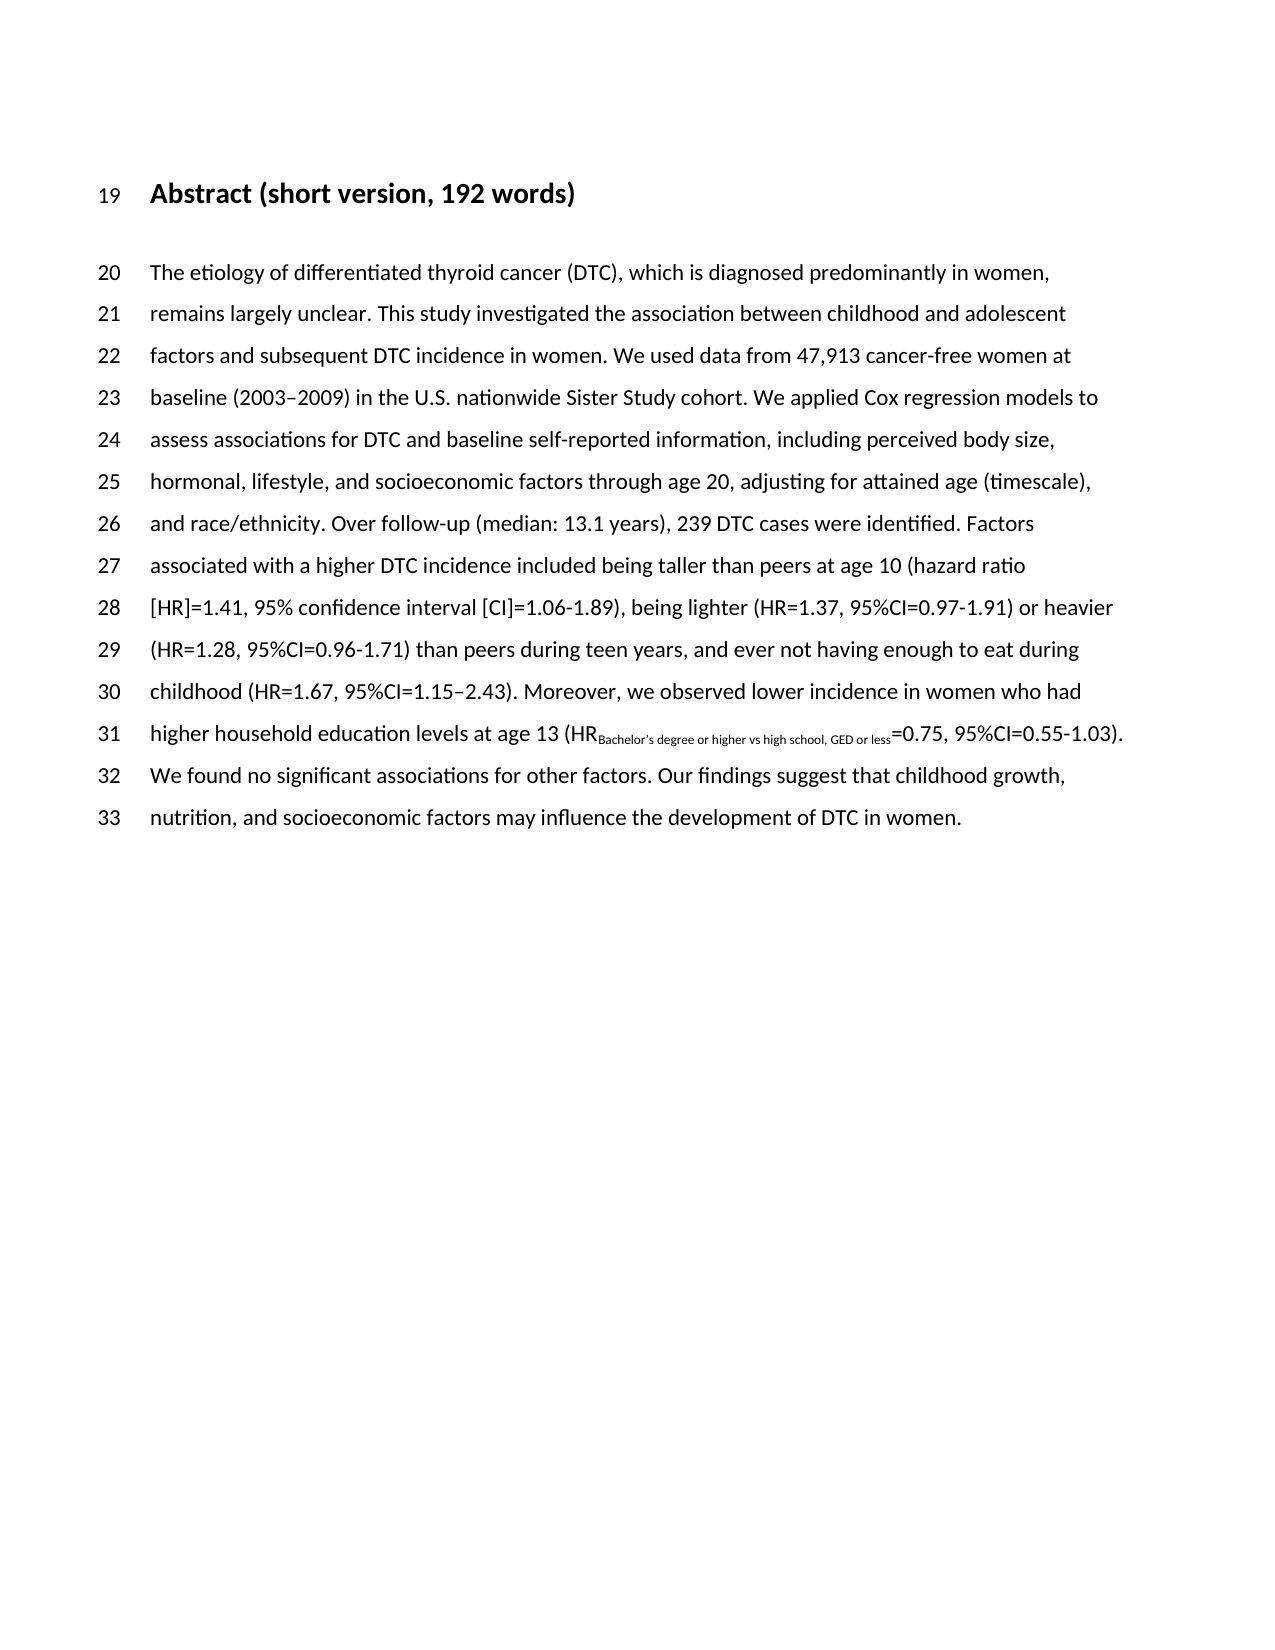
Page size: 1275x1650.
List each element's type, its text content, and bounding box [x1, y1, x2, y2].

subtitle Abstract (short version, 192 words) [150, 175, 1125, 211]
text The etiology of differentiated thyroid cancer (DTC), which is diagnosed predominantly in women, remains largely unclear. This study investigated the association between childhood and adolescent factors and subsequent DTC incidence in women. We used data from 47,913 cancer-free women at baseline (2003–2009) in the U.S. nationwide Sister Study cohort. We applied Cox regression models to assess associations for DTC and baseline self-reported information, including perceived body size, hormonal, lifestyle, and socioeconomic factors through age 20, adjusting for attained age (timescale), and race/ethnicity. Over follow-up (median: 13.1 years), 239 DTC cases were identified. Factors associated with a higher DTC incidence included being taller than peers at age 10 (hazard ratio [HR]=1.41, 95% confidence interval [CI]=1.06-1.89), being lighter (HR=1.37, 95%CI=0.97-1.91) or heavier (HR=1.28, 95%CI=0.96-1.71) than peers during teen years, and ever not having enough to eat during childhood (HR=1.67, 95%CI=1.15–2.43). Moreover, we observed lower incidence in women who had higher household education levels at age 13 (HRBachelor’s degree or higher vs high school, GED or less=0.75, 95%CI=0.55-1.03). We found no significant associations for other factors. Our findings suggest that childhood growth, nutrition, and socioeconomic factors may influence the development of DTC in women. [150, 258, 1125, 831]
